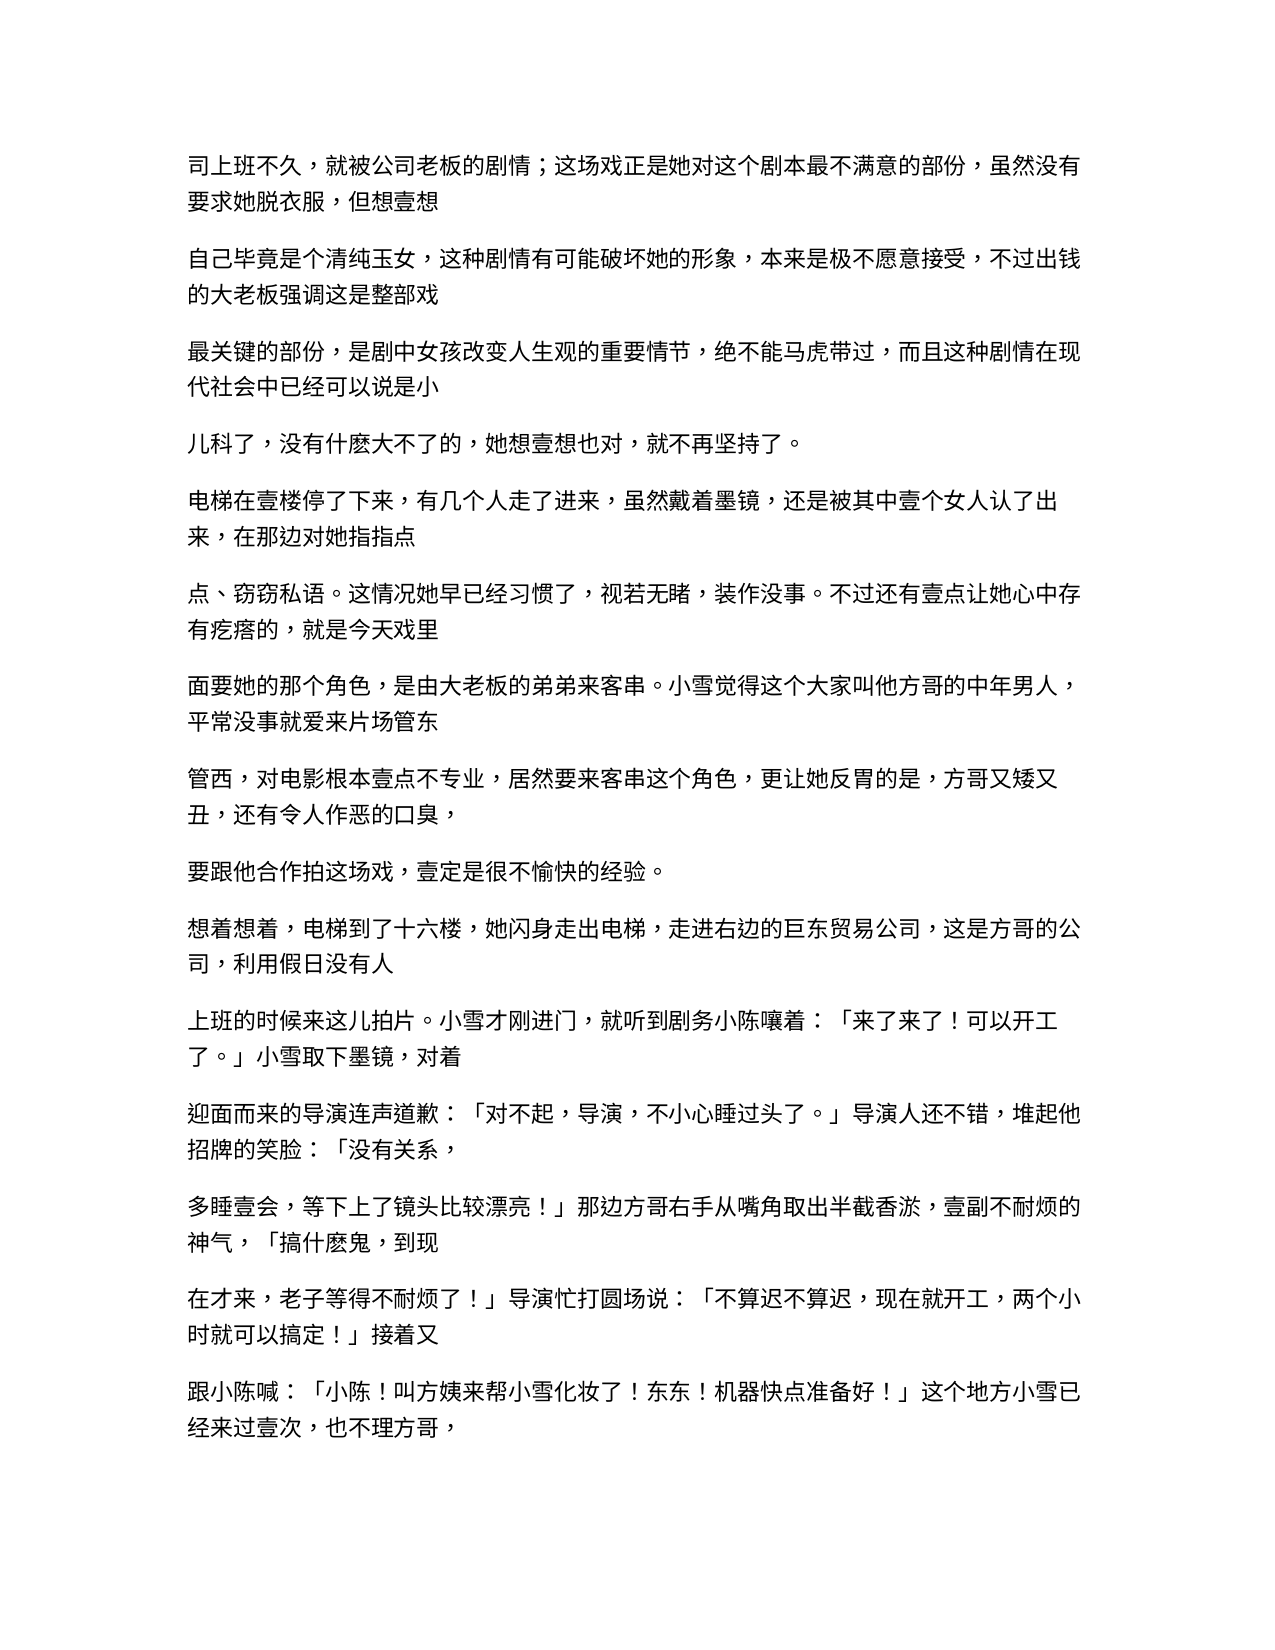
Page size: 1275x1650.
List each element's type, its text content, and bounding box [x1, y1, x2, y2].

text 迎面而来的导演连声道歉：「对不起，导演，不小心睡过头了。」导演人还不错，堆起他招牌的笑脸：「没有关系， [187, 1098, 1087, 1165]
text 面要她的那个角色，是由大老板的弟弟来客串。小雪觉得这个大家叫他方哥的中年男人，平常没事就爱来片场管东 [187, 670, 1087, 737]
text 跟小陈喊：「小陈！叫方姨来帮小雪化妆了！东东！机器快点准备好！」这个地方小雪已经来过壹次，也不理方哥， [187, 1376, 1087, 1443]
text 上班的时候来这儿拍片。小雪才刚进门，就听到剧务小陈嚷着：「来了来了！可以开工了。」小雪取下墨镜，对着 [187, 1005, 1087, 1072]
text 在才来，老子等得不耐烦了！」导演忙打圆场说：「不算迟不算迟，现在就开工，两个小时就可以搞定！」接着又 [187, 1283, 1087, 1351]
text 多睡壹会，等下上了镜头比较漂亮！」那边方哥右手从嘴角取出半截香淤，壹副不耐烦的神气，「搞什麽鬼，到现 [187, 1191, 1087, 1258]
text 最关键的部份，是剧中女孩改变人生观的重要情节，绝不能马虎带过，而且这种剧情在现代社会中已经可以说是小 [187, 335, 1087, 403]
text 要跟他合作拍这场戏，壹定是很不愉快的经验。 [187, 856, 1087, 887]
text 司上班不久，就被公司老板的剧情；这场戏正是她对这个剧本最不满意的部份，虽然没有要求她脱衣服，但想壹想 [187, 150, 1087, 217]
text 想着想着，电梯到了十六楼，她闪身走出电梯，走进右边的巨东贸易公司，这是方哥的公司，利用假日没有人 [187, 912, 1087, 980]
text 儿科了，没有什麽大不了的，她想壹想也对，就不再坚持了。 [187, 428, 1087, 459]
text 电梯在壹楼停了下来，有几个人走了进来，虽然戴着墨镜，还是被其中壹个女人认了出来，在那边对她指指点 [187, 485, 1087, 552]
text 管西，对电影根本壹点不专业，居然要来客串这个角色，更让她反胃的是，方哥又矮又丑，还有令人作恶的口臭， [187, 763, 1087, 830]
text 自己毕竟是个清纯玉女，这种剧情有可能破坏她的形象，本来是极不愿意接受，不过出钱的大老板强调这是整部戏 [187, 243, 1087, 310]
text 点、窃窃私语。这情况她早已经习惯了，视若无睹，装作没事。不过还有壹点让她心中存有疙瘩的，就是今天戏里 [187, 578, 1087, 645]
